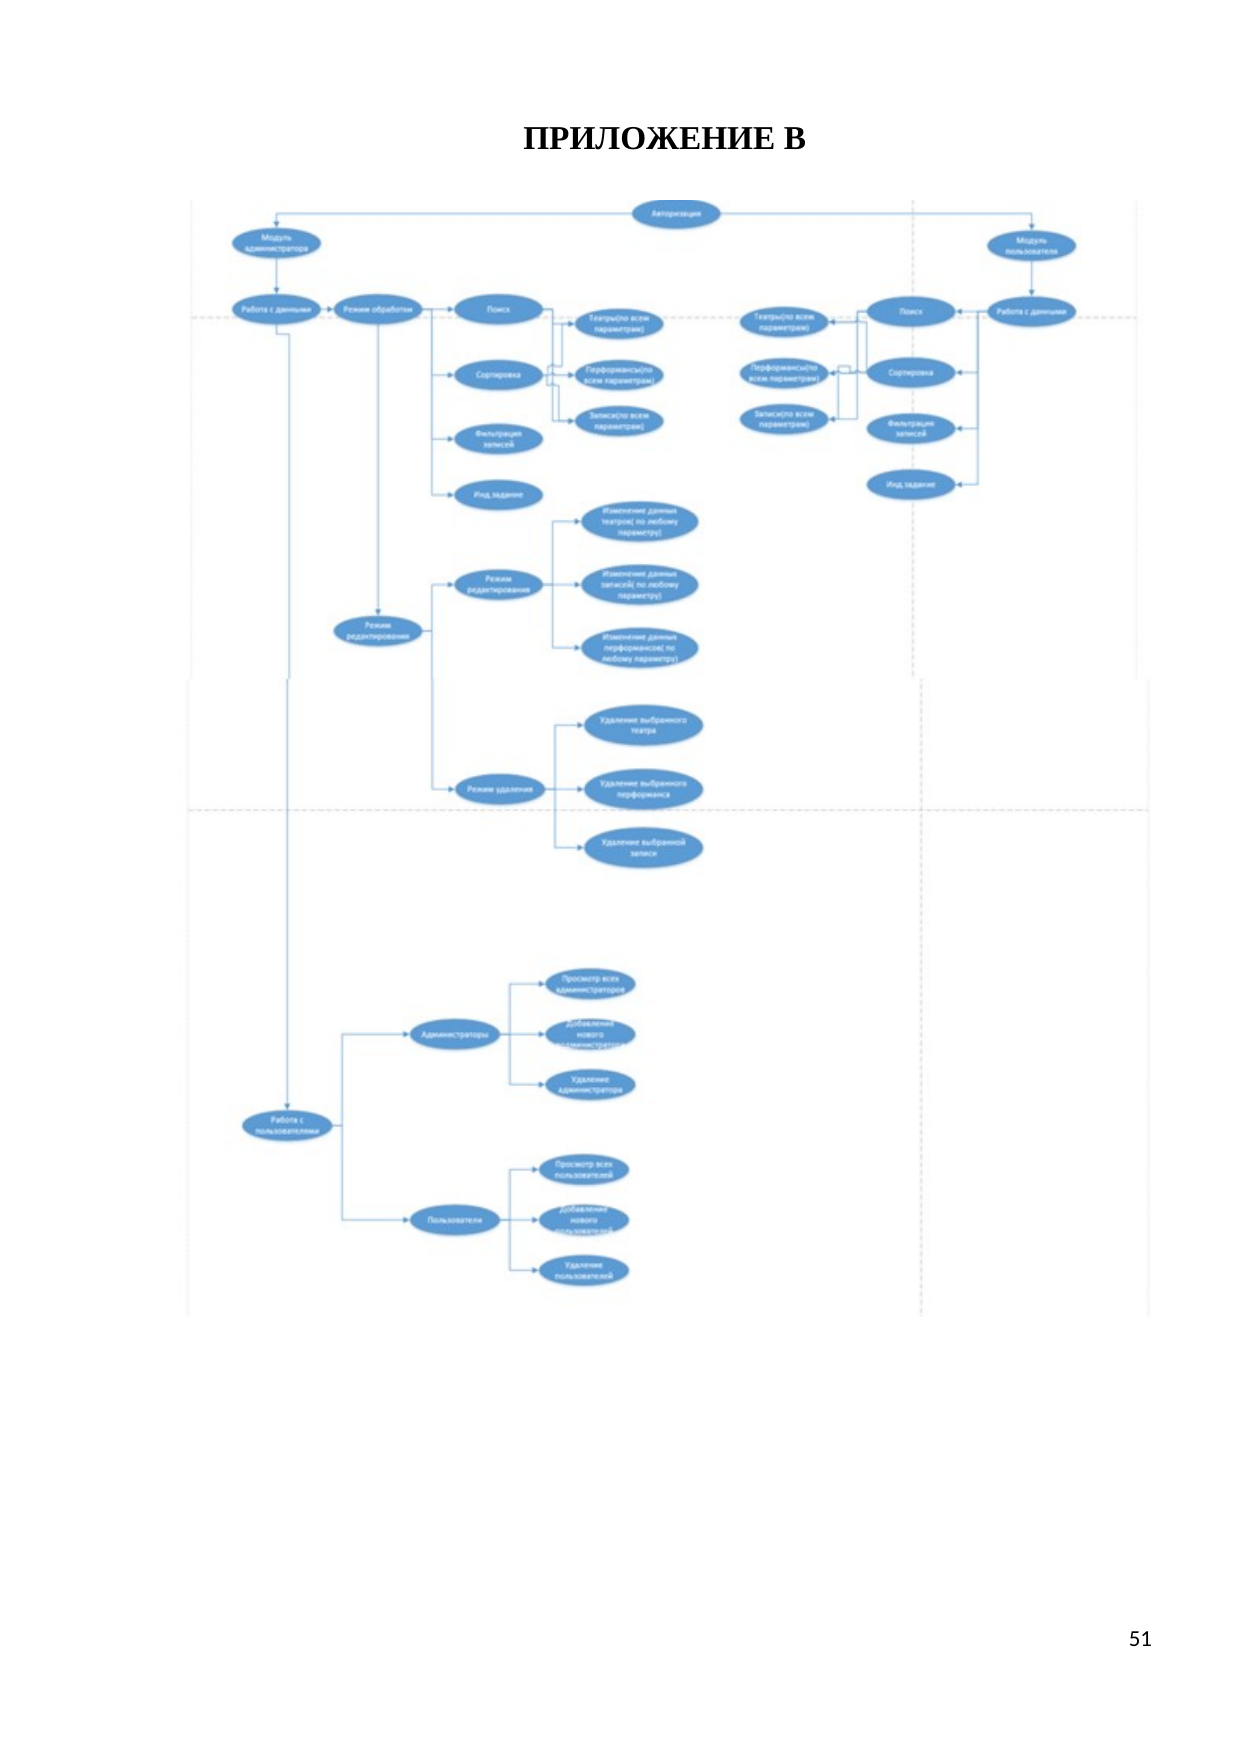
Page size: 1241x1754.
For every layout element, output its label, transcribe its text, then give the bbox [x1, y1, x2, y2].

subtitle ПРИЛОЖЕНИЕ В [177, 118, 1152, 156]
picture [177, 200, 1152, 1317]
